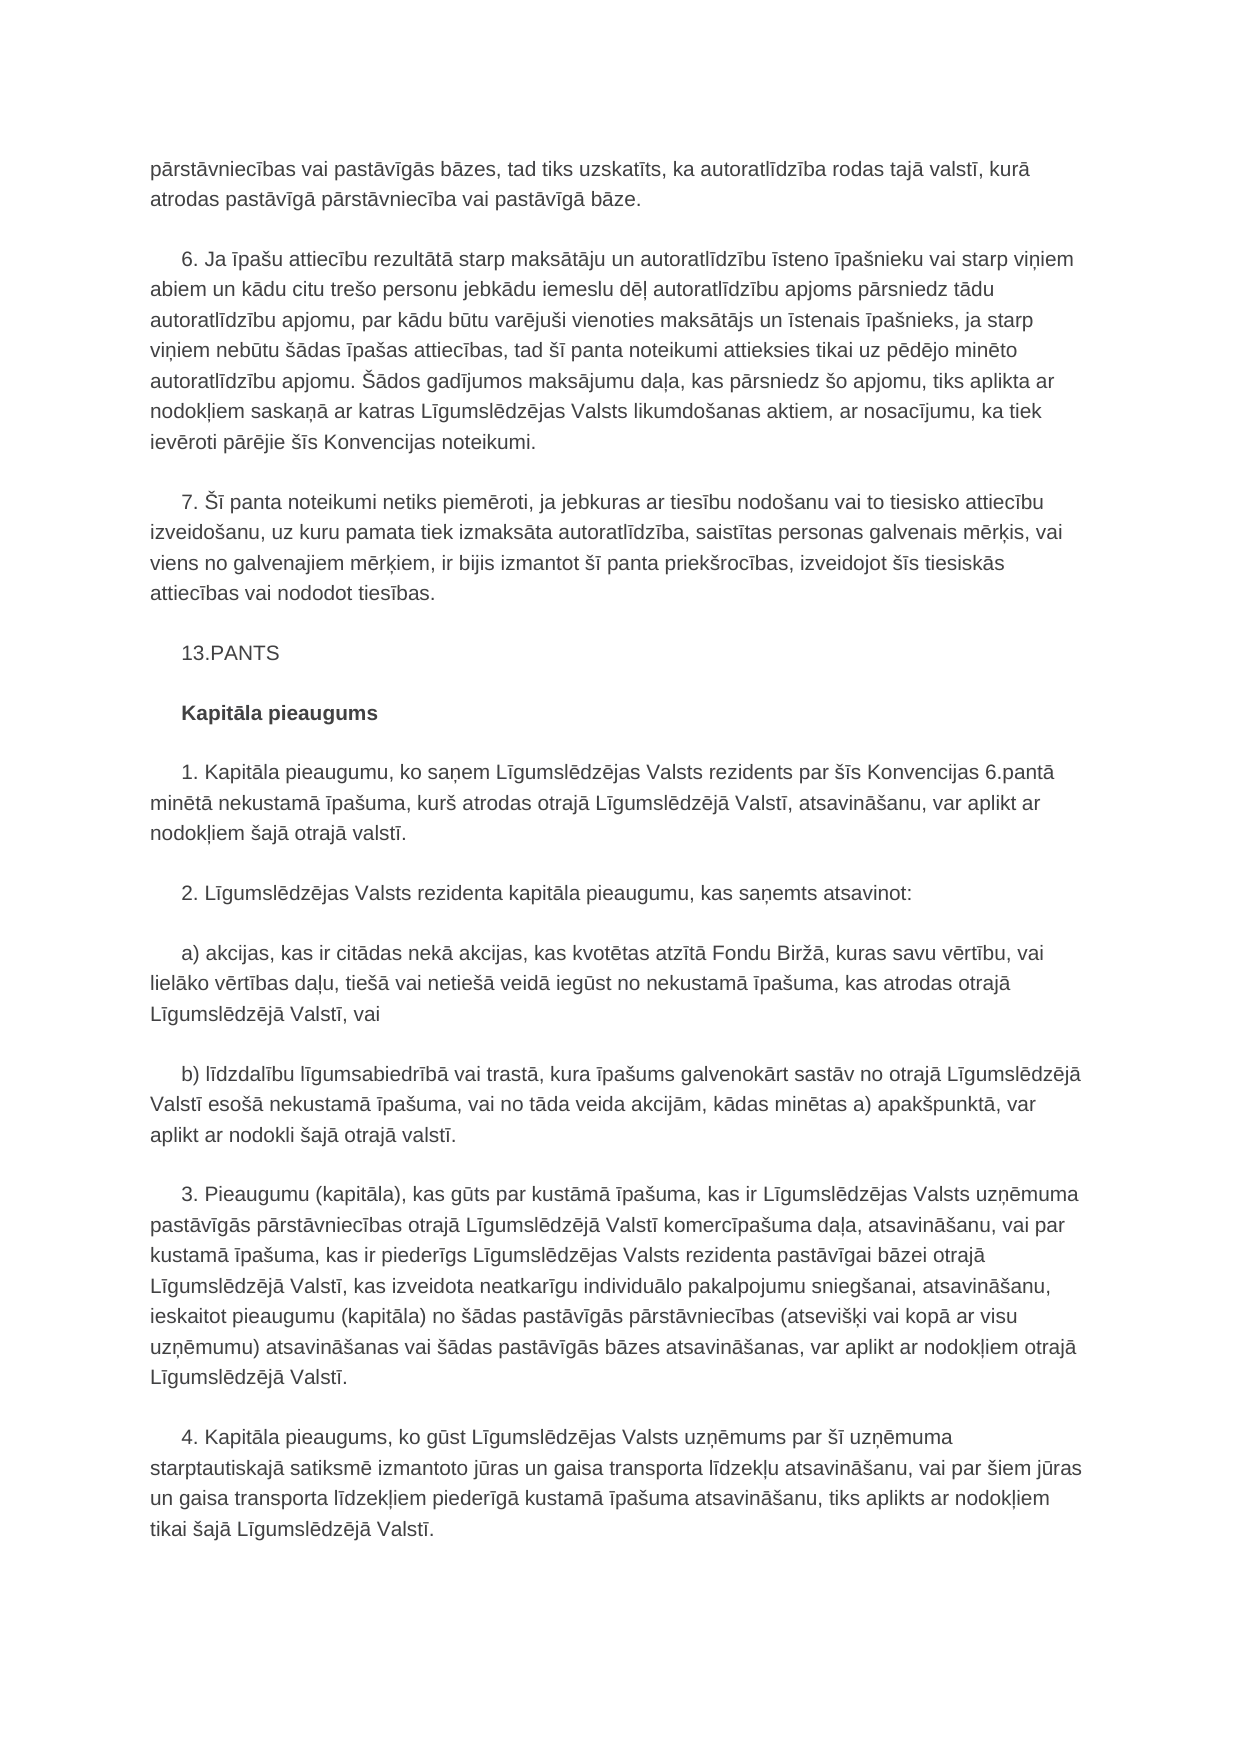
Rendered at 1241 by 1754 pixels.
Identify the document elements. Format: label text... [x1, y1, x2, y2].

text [150, 150, 1090, 211]
text 2. Līgumslēdzējas Valsts rezidenta kapitāla pieaugumu, kas saņemts atsavinot: [150, 874, 1090, 905]
text 13.PANTS [150, 634, 1090, 665]
text 4. Kapitāla pieaugums, ko gūst Līgumslēdzējas Valsts uzņēmums par šī uzņēmuma starptautiskajā satiksmē izmantoto jūras un gaisa transporta līdzekļu atsavināšanu, vai par šiem jūras un gaisa transporta līdzekļiem piederīgā kustamā īpašuma atsavināšanu, tiks aplikts ar nodokļiem tikai šajā Līgumslēdzējā Valstī. [150, 1418, 1090, 1540]
text b) līdzdalību līgumsabiedrībā vai trastā, kura īpašums galvenokārt sastāv no otrajā Līgumslēdzējā Valstī esošā nekustamā īpašuma, vai no tāda veida akcijām, kādas minētas a) apakšpunktā, var aplikt ar nodokli šajā otrajā valstī. [150, 1055, 1090, 1146]
text 7. Šī panta noteikumi netiks piemēroti, ja jebkuras ar tiesību nodošanu vai to tiesisko attiecību izveidošanu, uz kuru pamata tiek izmaksāta autoratlīdzība, saistītas personas galvenais mērķis, vai viens no galvenajiem mērķiem, ir bijis izmantot šī panta priekšrocības, izveidojot šīs tiesiskās attiecības vai nododot tiesības. [150, 483, 1090, 605]
text Kapitāla pieaugums [150, 694, 1090, 724]
text a) akcijas, kas ir citādas nekā akcijas, kas kvotētas atzītā Fondu Biržā, kuras savu vērtību, vai lielāko vērtības daļu, tiešā vai netiešā veidā iegūst no nekustamā īpašuma, kas atrodas otrajā Līgumslēdzējā Valstī, vai [150, 934, 1090, 1026]
text 1. Kapitāla pieaugumu, ko saņem Līgumslēdzējas Valsts rezidents par šīs Konvencijas 6.pantā minētā nekustamā īpašuma, kurš atrodas otrajā Līgumslēdzējā Valstī, atsavināšanu, var aplikt ar nodokļiem šajā otrajā valstī. [150, 754, 1090, 845]
text 6. Ja īpašu attiecību rezultātā starp maksātāju un autoratlīdzību īsteno īpašnieku vai starp viņiem abiem un kādu citu trešo personu jebkādu iemeslu dēļ autoratlīdzību apjoms pārsniedz tādu autoratlīdzību apjomu, par kādu būtu varējuši vienoties maksātājs un īstenais īpašnieks, ja starp viņiem nebūtu šādas īpašas attiecības, tad šī panta noteikumi attieksies tikai uz pēdējo minēto autoratlīdzību apjomu. Šādos gadījumos maksājumu daļa, kas pārsniedz šo apjomu, tiks aplikta ar nodokļiem saskaņā ar katras Līgumslēdzējas Valsts likumdošanas aktiem, ar nosacījumu, ka tiek ievēroti pārējie šīs Konvencijas noteikumi. [150, 240, 1090, 454]
text 3. Pieaugumu (kapitāla), kas gūts par kustāmā īpašuma, kas ir Līgumslēdzējas Valsts uzņēmuma pastāvīgās pārstāvniecības otrajā Līgumslēdzējā Valstī komercīpašuma daļa, atsavināšanu, vai par kustamā īpašuma, kas ir piederīgs Līgumslēdzējas Valsts rezidenta pastāvīgai bāzei otrajā Līgumslēdzējā Valstī, kas izveidota neatkarīgu individuālo pakalpojumu sniegšanai, atsavināšanu, ieskaitot pieaugumu (kapitāla) no šādas pastāvīgās pārstāvniecības (atsevišķi vai kopā ar visu uzņēmumu) atsavināšanas vai šādas pastāvīgās bāzes atsavināšanas, var aplikt ar nodokļiem otrajā Līgumslēdzējā Valstī. [150, 1176, 1090, 1389]
